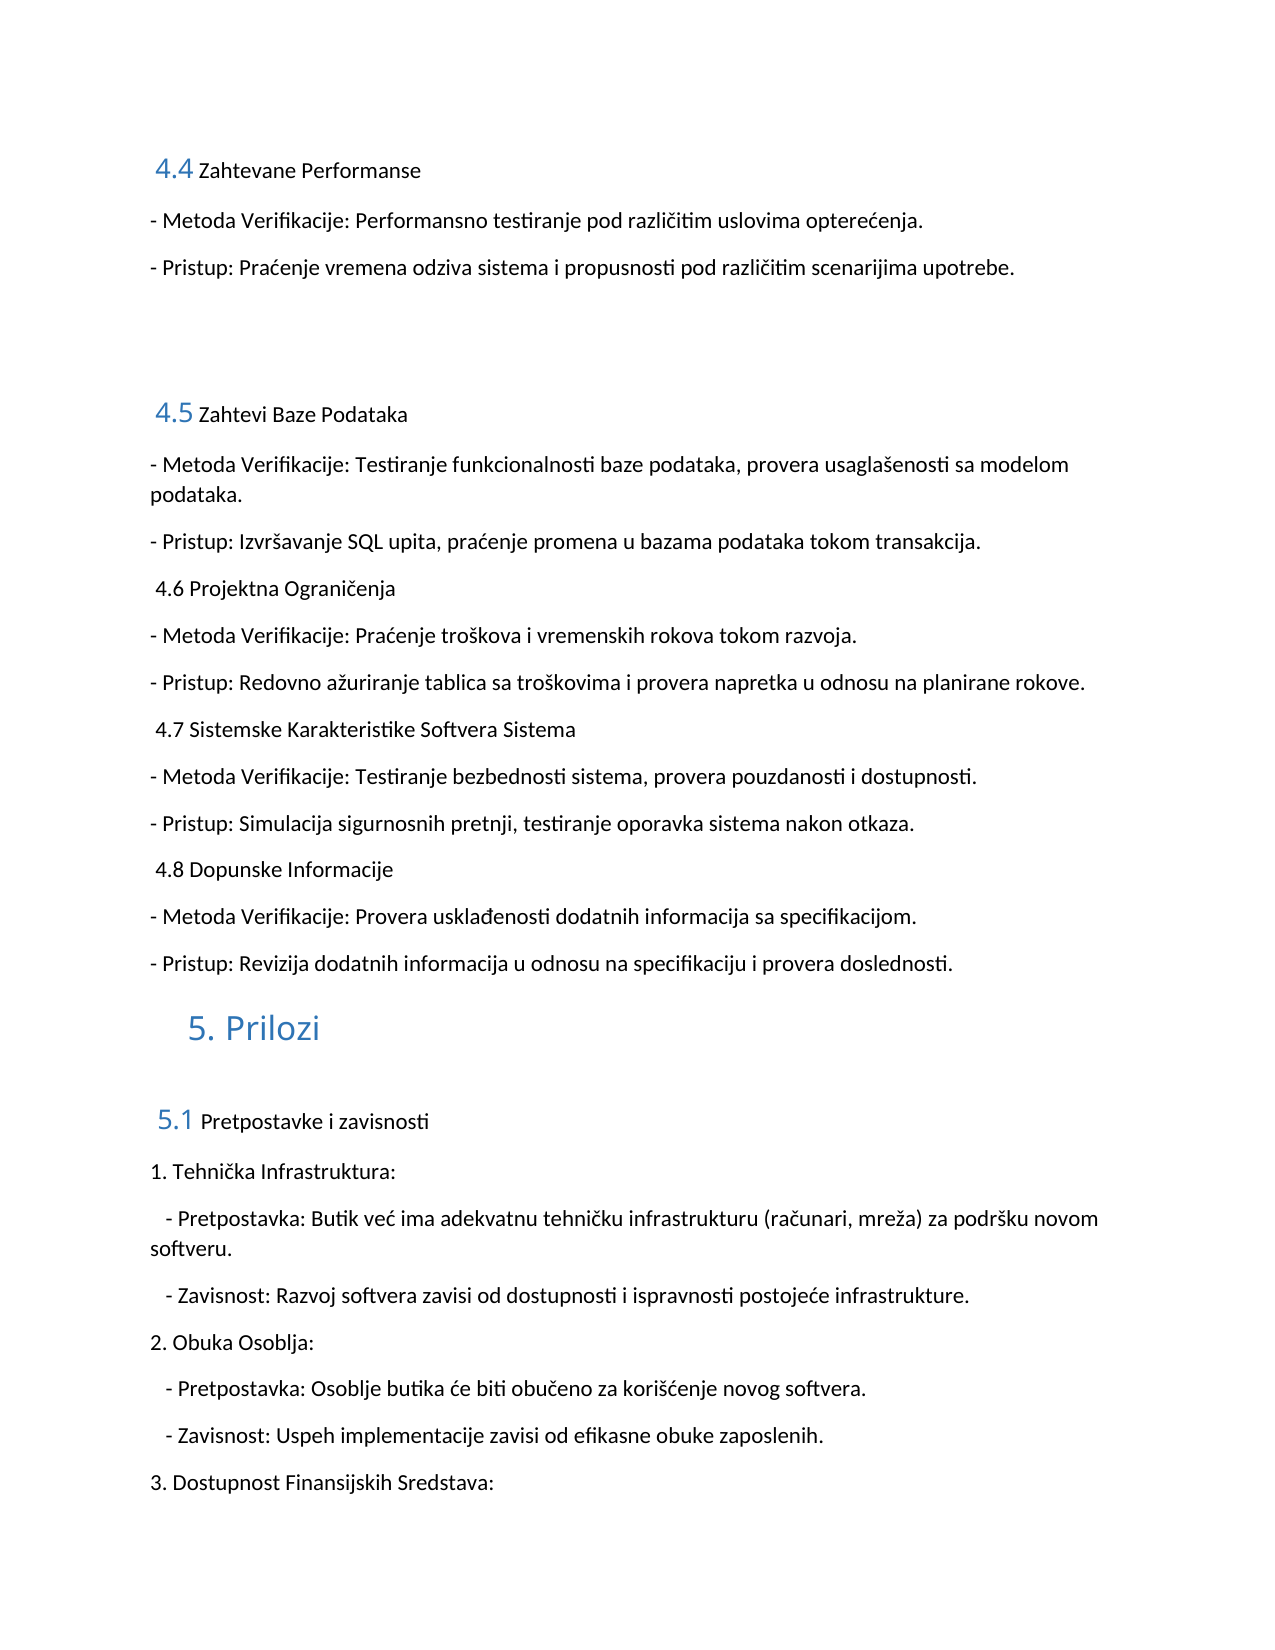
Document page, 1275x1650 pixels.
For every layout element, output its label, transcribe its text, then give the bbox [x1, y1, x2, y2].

text 5.1 Pretpostavke i zavisnosti [150, 1100, 1125, 1137]
text - Zavisnost: Razvoj softvera zavisi od dostupnosti i ispravnosti postojeće infrastrukture. [150, 1281, 1125, 1309]
text - Pristup: Izvršavanje SQL upita, praćenje promena u bazama podataka tokom transakcija. [150, 527, 1125, 556]
text - Pristup: Redovno ažuriranje tablica sa troškovima i provera napretka u odnosu na planirane rokove. [150, 668, 1125, 696]
text 4.7 Sistemske Karakteristike Softvera Sistema [150, 715, 1125, 743]
text - Metoda Verifikacije: Praćenje troškova i vremenskih rokova tokom razvoja. [150, 621, 1125, 649]
text - Pretpostavka: Butik već ima adekvatnu tehničku infrastrukturu (računari, mreža) za podršku novom softveru. [150, 1204, 1125, 1262]
text - Zavisnost: Uspeh implementacije zavisi od efikasne obuke zaposlenih. [150, 1421, 1125, 1449]
text - Metoda Verifikacije: Testiranje bezbednosti sistema, provera pouzdanosti i dostupnosti. [150, 762, 1125, 790]
text - Pretpostavka: Osoblje butika će biti obučeno za korišćenje novog softvera. [150, 1374, 1125, 1403]
subtitle Prilozi [187, 1004, 1125, 1050]
text 4.4 Zahtevane Performanse [150, 150, 1125, 187]
text 4.8 Dopunske Informacije [150, 856, 1125, 884]
text 2. Obuka Osoblja: [150, 1328, 1125, 1356]
text 3. Dostupnost Finansijskih Sredstava: [150, 1468, 1125, 1496]
text 1. Tehnička Infrastruktura: [150, 1157, 1125, 1185]
text 4.5 Zahtevi Baze Podataka [150, 394, 1125, 431]
text 4.6 Projektna Ograničenja [150, 574, 1125, 602]
text - Pristup: Praćenje vremena odziva sistema i propusnosti pod različitim scenarijima upotrebe. [150, 253, 1125, 281]
text - Metoda Verifikacije: Performansno testiranje pod različitim uslovima opterećenja. [150, 206, 1125, 234]
text - Metoda Verifikacije: Testiranje funkcionalnosti baze podataka, provera usaglašenosti sa modelom podataka. [150, 450, 1125, 509]
text - Pristup: Simulacija sigurnosnih pretnji, testiranje oporavka sistema nakon otkaza. [150, 809, 1125, 837]
text - Pristup: Revizija dodatnih informacija u odnosu na specifikaciju i provera doslednosti. [150, 949, 1125, 977]
text - Metoda Verifikacije: Provera usklađenosti dodatnih informacija sa specifikacijom. [150, 902, 1125, 931]
